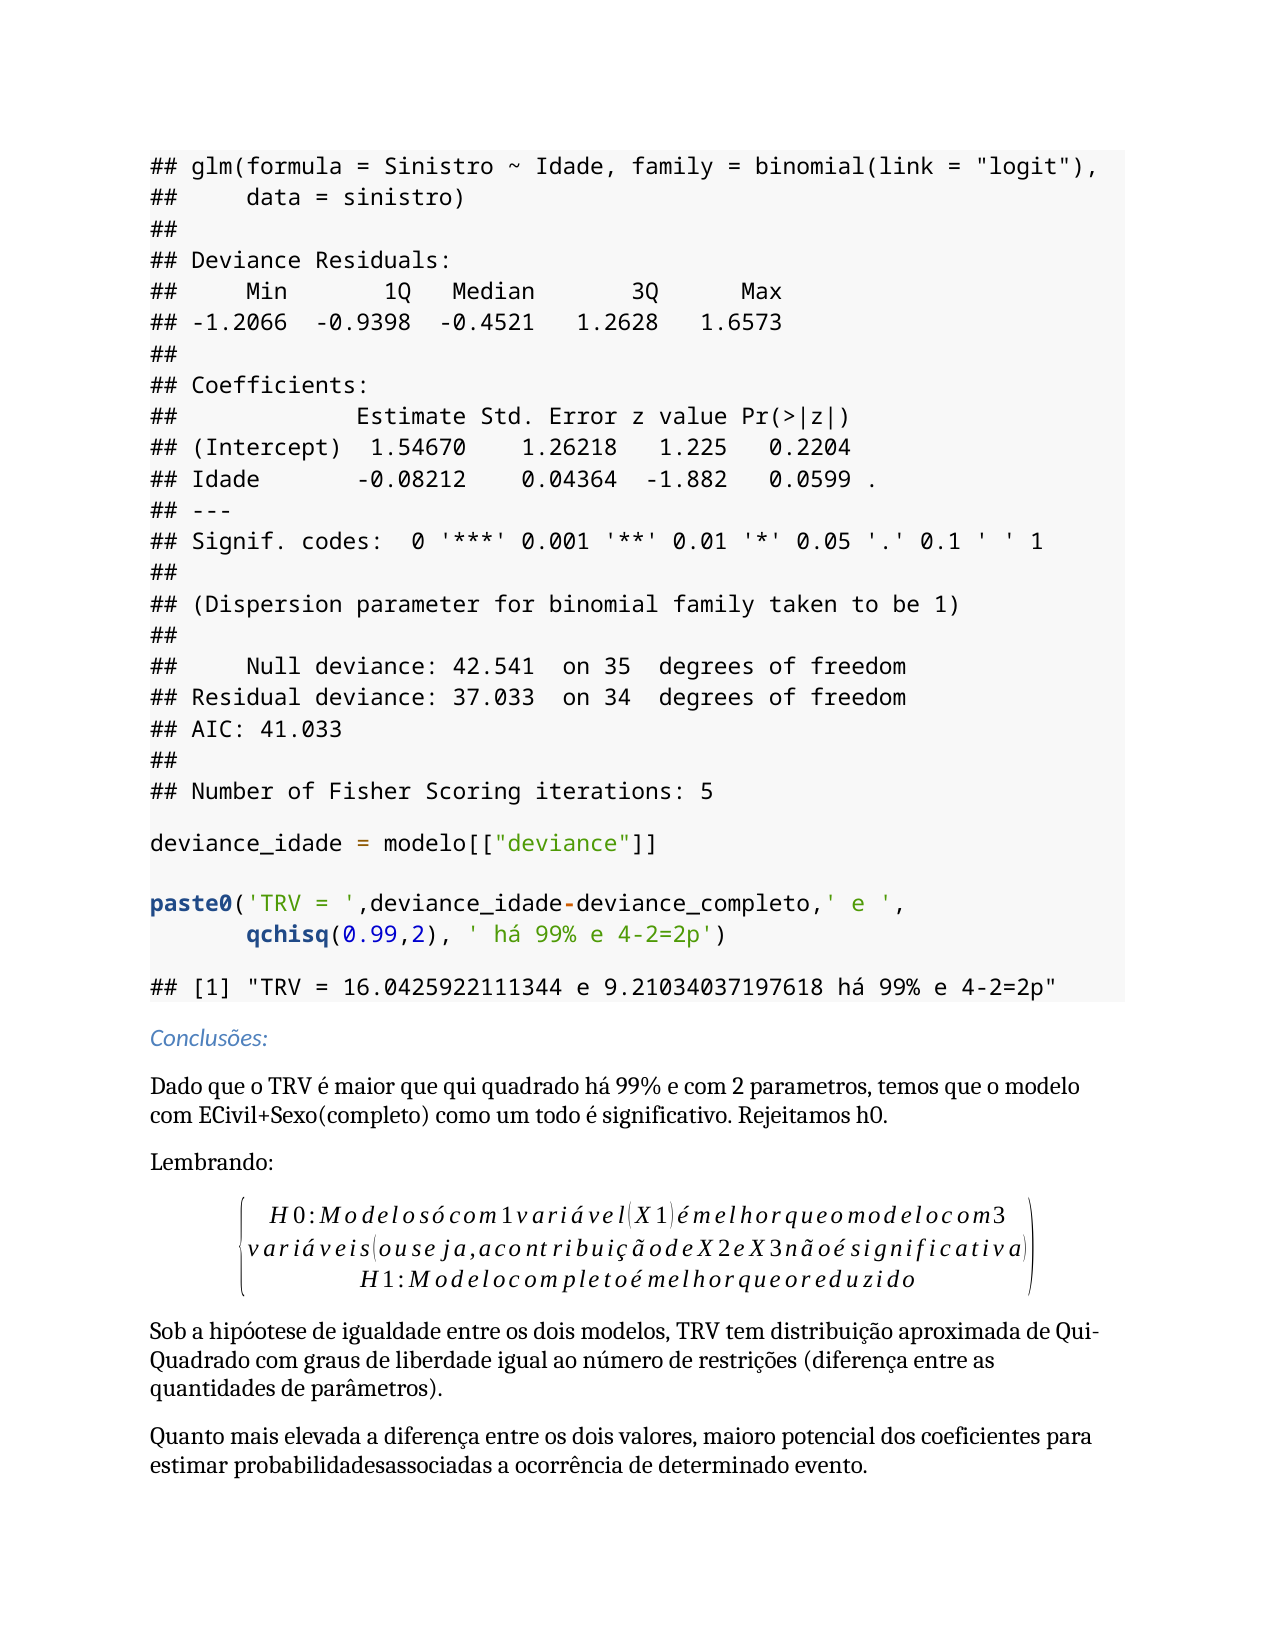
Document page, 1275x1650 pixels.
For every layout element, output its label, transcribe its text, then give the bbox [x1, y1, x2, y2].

text Quanto mais elevada a diferença entre os dois valores, maioro potencial dos coeficientes para estimar probabilidadesassociadas a ocorrência de determinado evento. [150, 1422, 1125, 1479]
subtitle Conclusões: [150, 1022, 1125, 1053]
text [150, 150, 1125, 806]
text Dado que o TRV é maior que qui quadrado há 99% e com 2 parametros, temos que o modelo com ECivil+Sexo(completo) como um todo é significativo. Rejeitamos h0. [150, 1072, 1125, 1129]
text Lembrando: [150, 1148, 1125, 1177]
text deviance_idade = modelo[["deviance"]] paste0('TRV = ',deviance_idade-deviance_completo,' e ', qchisq(0.99,2), ' há 99% e 4-2=2p') [150, 827, 1125, 949]
text ## [1] "TRV = 16.0425922111344 e 9.21034037197618 há 99% e 4-2=2p" [150, 970, 1125, 1002]
text Sob a hipóotese de igualdade entre os dois modelos, TRV tem distribuição aproximada de Qui-Quadrado com graus de liberdade igual ao número de restrições (diferença entre as quantidades de parâmetros). [150, 1317, 1125, 1403]
